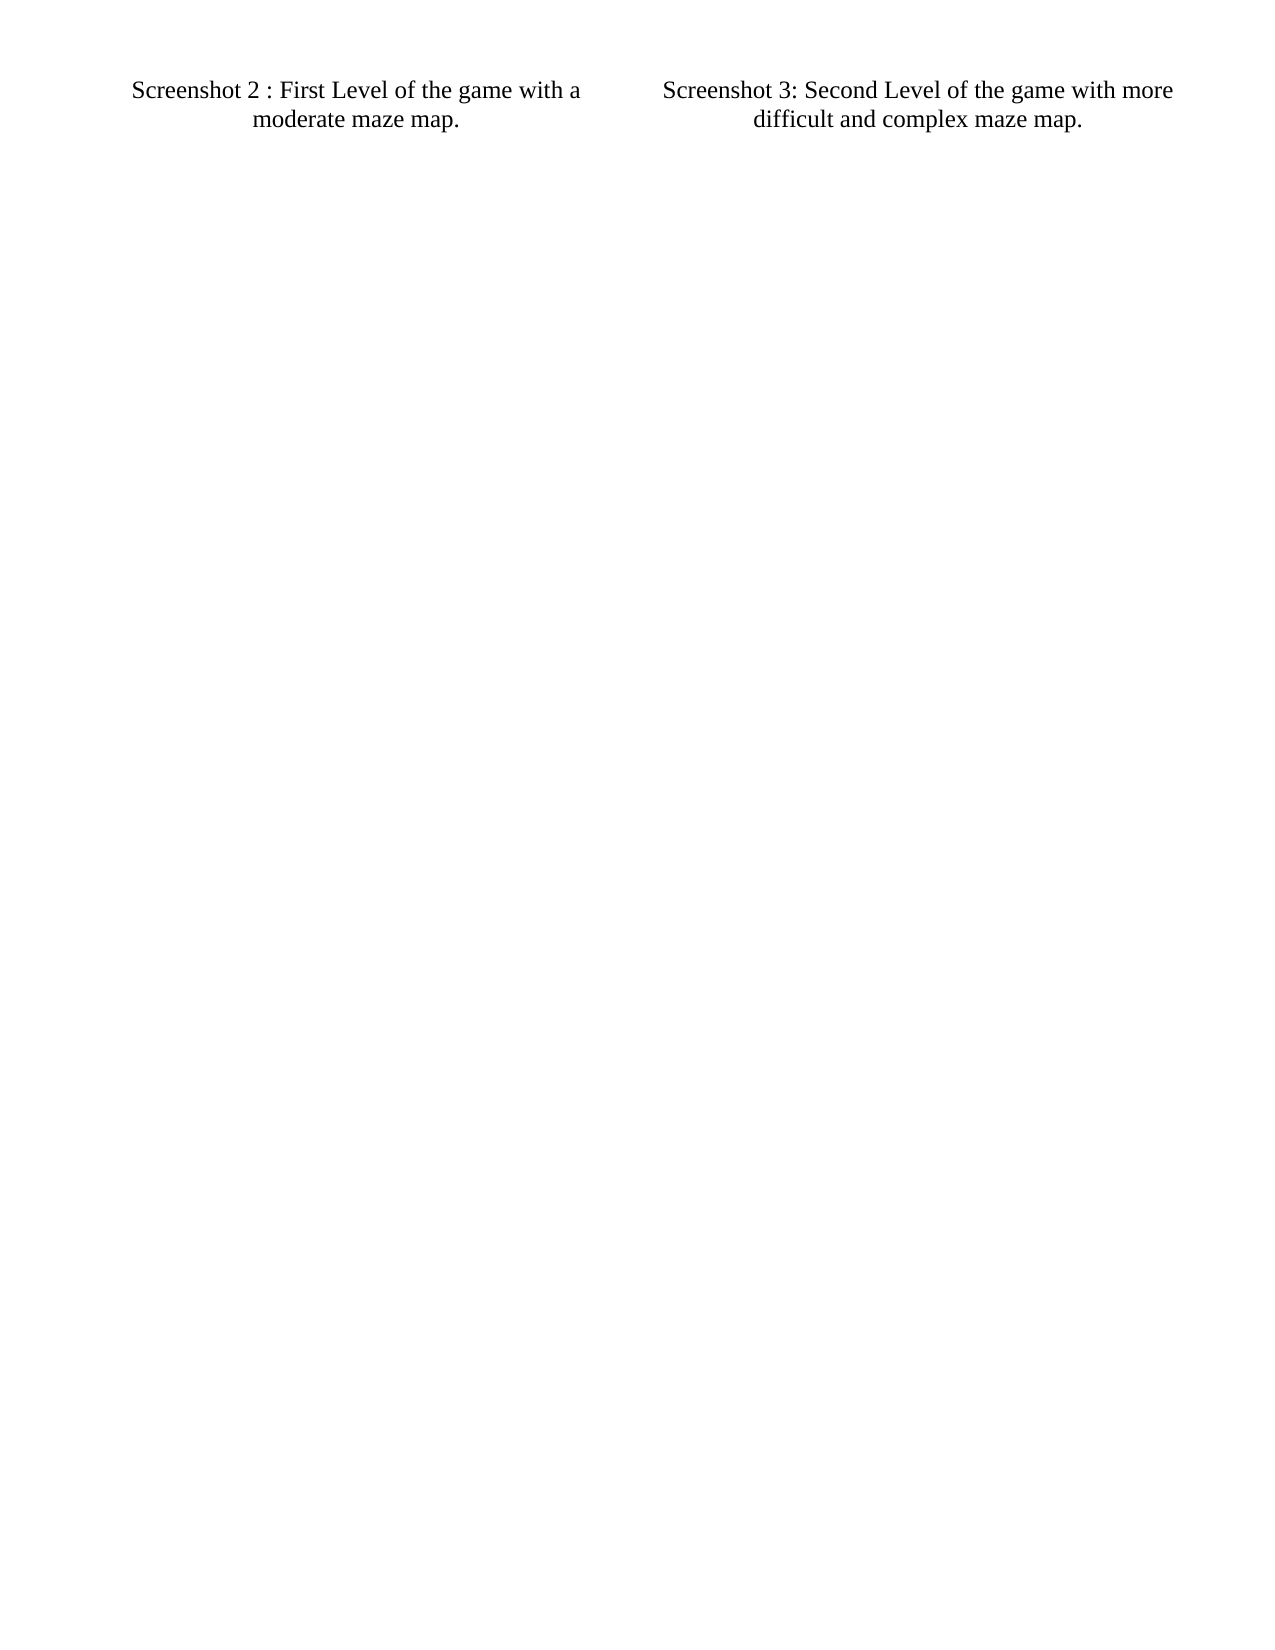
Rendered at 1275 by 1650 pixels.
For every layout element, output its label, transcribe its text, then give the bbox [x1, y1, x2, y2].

table_cell Screenshot 2 : First Level of the game with a moderate maze map. [75, 75, 637, 161]
table_cell Screenshot 3: Second Level of the game with more difficult and complex maze map. [637, 75, 1199, 161]
